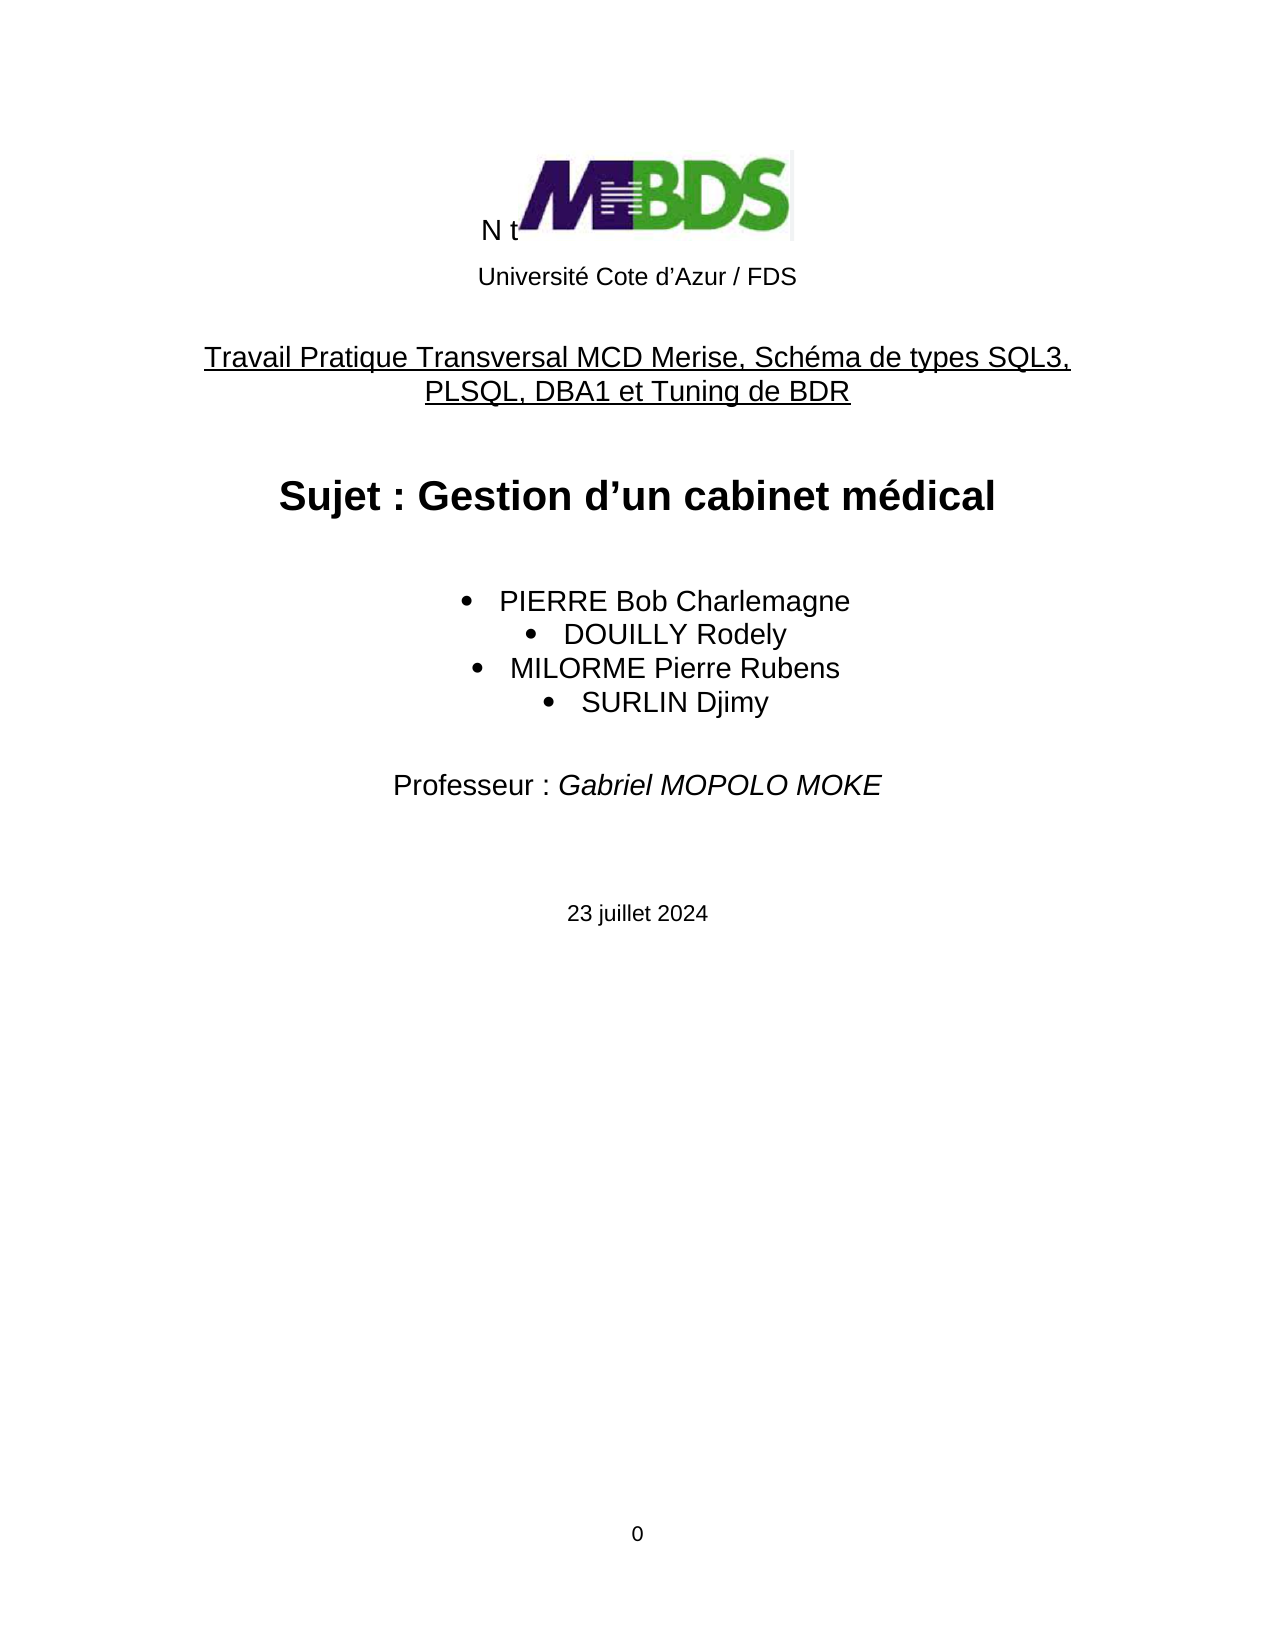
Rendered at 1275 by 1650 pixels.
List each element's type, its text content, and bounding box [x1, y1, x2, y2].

list PIERRE Bob Charlemagne [187, 583, 1125, 617]
picture [518, 150, 795, 241]
text Travail Pratique Transversal MCD Merise, Schéma de types SQL3, PLSQL, DBA1 et Tuning de BDR [150, 307, 1125, 407]
list MILORME Pierre Rubens [187, 651, 1125, 685]
text Professeur : Gabriel MOPOLO MOKE [150, 734, 1125, 801]
text Université Cote d’Azur / FDS [150, 262, 1125, 291]
text Sujet : Gestion d’un cabinet médical [150, 423, 1125, 519]
text 23 juillet 2024 [150, 866, 1125, 926]
list SURLIN Djimy [187, 685, 1125, 718]
list DOUILLY Rodely [187, 617, 1125, 651]
